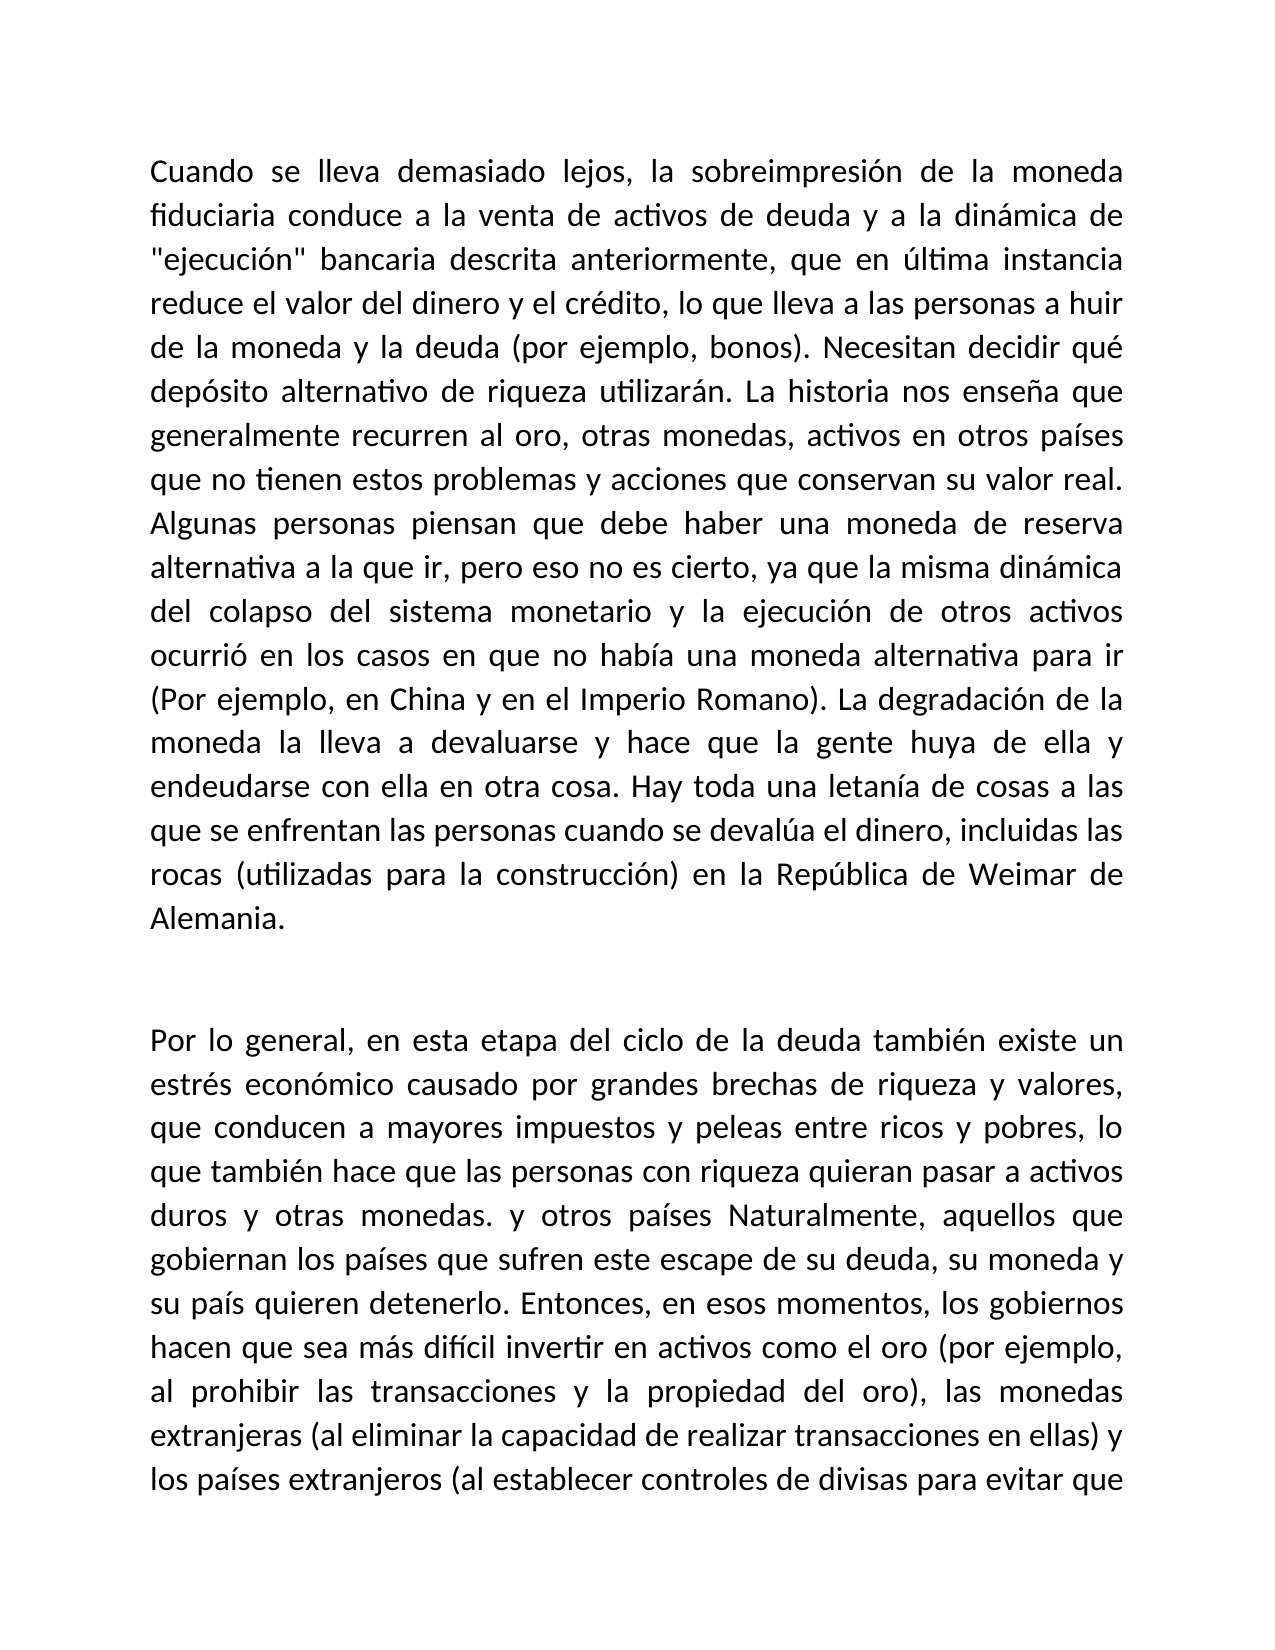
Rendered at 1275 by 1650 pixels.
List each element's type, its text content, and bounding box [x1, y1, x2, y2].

text Cuando se lleva demasiado lejos, la sobreimpresión de la moneda fiduciaria conduce a la venta de activos de deuda y a la dinámica de "ejecución" bancaria descrita anteriormente, que en última instancia reduce el valor del dinero y el crédito, lo que lleva a las personas a huir de la moneda y la deuda (por ejemplo, bonos). Necesitan decidir qué depósito alternativo de riqueza utilizarán. La historia nos enseña que generalmente recurren al oro, otras monedas, activos en otros países que no tienen estos problemas y acciones que conservan su valor real. Algunas personas piensan que debe haber una moneda de reserva alternativa a la que ir, pero eso no es cierto, ya que la misma dinámica del colapso del sistema monetario y la ejecución de otros activos ocurrió en los casos en que no había una moneda alternativa para ir (Por ejemplo, en China y en el Imperio Romano). La degradación de la moneda la lleva a devaluarse y hace que la gente huya de ella y endeudarse con ella en otra cosa. Hay toda una letanía de cosas a las que se enfrentan las personas cuando se devalúa el dinero, incluidas las rocas (utilizadas para la construcción) en la República de Weimar de Alemania. [150, 150, 1125, 938]
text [150, 1018, 1125, 1499]
